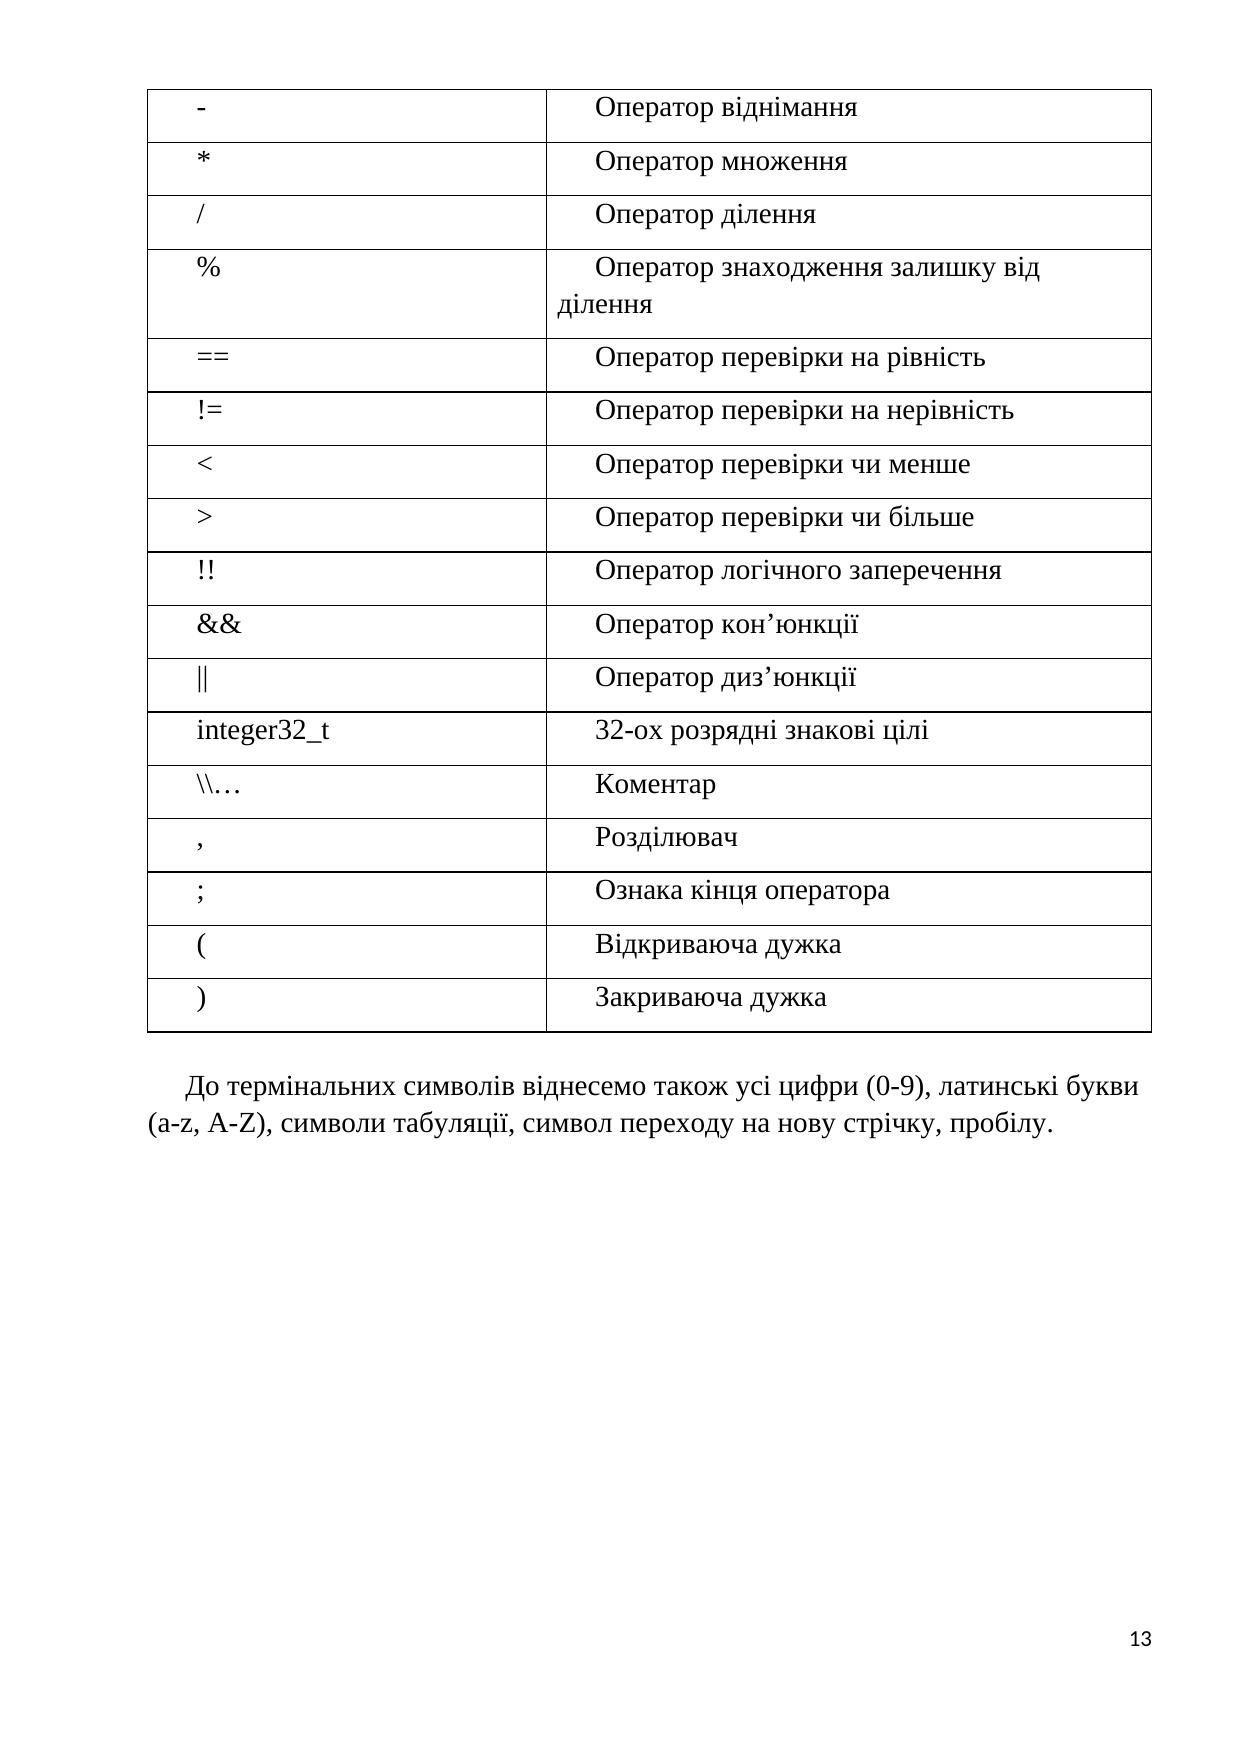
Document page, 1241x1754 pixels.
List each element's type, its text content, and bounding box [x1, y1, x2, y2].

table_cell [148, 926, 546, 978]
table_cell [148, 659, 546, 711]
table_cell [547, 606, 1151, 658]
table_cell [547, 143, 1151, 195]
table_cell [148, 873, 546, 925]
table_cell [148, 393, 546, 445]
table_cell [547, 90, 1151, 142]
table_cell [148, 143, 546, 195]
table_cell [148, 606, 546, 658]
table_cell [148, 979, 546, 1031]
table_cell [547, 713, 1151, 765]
text До термінальних символів віднесемо також усі цифри (0-9), латинські букви (a-z, A-Z), символи табуляції, символ переходу на нову стрічку, пробілу. [148, 1068, 1152, 1138]
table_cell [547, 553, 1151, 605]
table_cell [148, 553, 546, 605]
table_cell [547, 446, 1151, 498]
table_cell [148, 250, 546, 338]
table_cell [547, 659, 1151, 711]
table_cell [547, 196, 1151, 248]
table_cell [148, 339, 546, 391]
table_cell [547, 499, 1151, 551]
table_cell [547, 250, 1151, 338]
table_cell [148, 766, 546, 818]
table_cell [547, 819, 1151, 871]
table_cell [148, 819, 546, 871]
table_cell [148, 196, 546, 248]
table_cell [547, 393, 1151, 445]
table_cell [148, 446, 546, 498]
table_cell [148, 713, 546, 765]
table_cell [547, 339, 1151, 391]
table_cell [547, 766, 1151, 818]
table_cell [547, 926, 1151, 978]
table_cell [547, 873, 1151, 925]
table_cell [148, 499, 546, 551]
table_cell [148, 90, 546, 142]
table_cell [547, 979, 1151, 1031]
